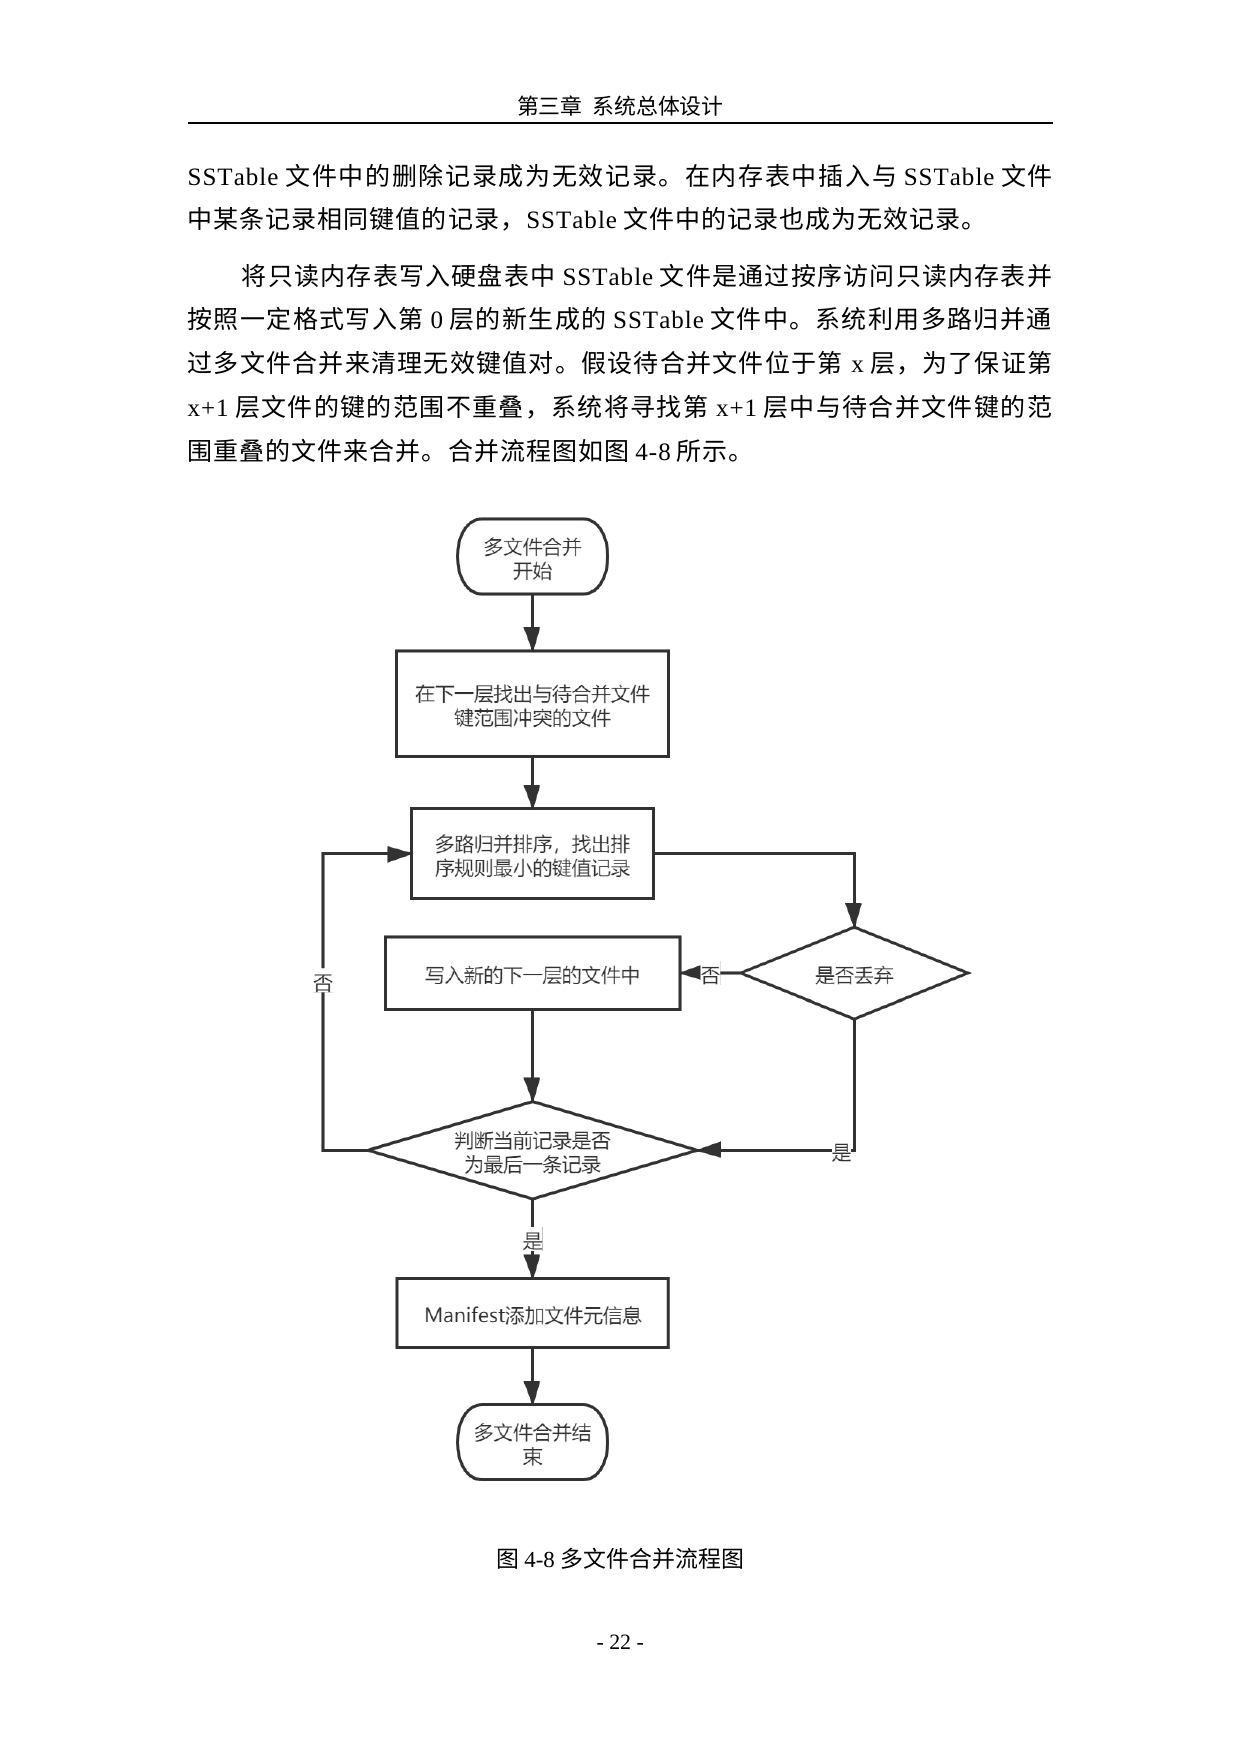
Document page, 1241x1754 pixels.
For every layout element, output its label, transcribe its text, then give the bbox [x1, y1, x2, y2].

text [187, 150, 1053, 237]
text 图4-8 多文件合并流程图 [187, 1541, 1053, 1574]
text 将只读内存表写入硬盘表中SSTable文件是通过按序访问只读内存表并按照一定格式写入第0层的新生成的SSTable文件中。系统利用多路归并通过多文件合并来清理无效键值对。假设待合并文件位于第x层，为了保证第x+1层文件的键的范围不重叠，系统将寻找第x+1层中与待合并文件键的范围重叠的文件来合并。合并流程图如图4-8所示。 [187, 250, 1053, 469]
picture [285, 481, 1005, 1517]
